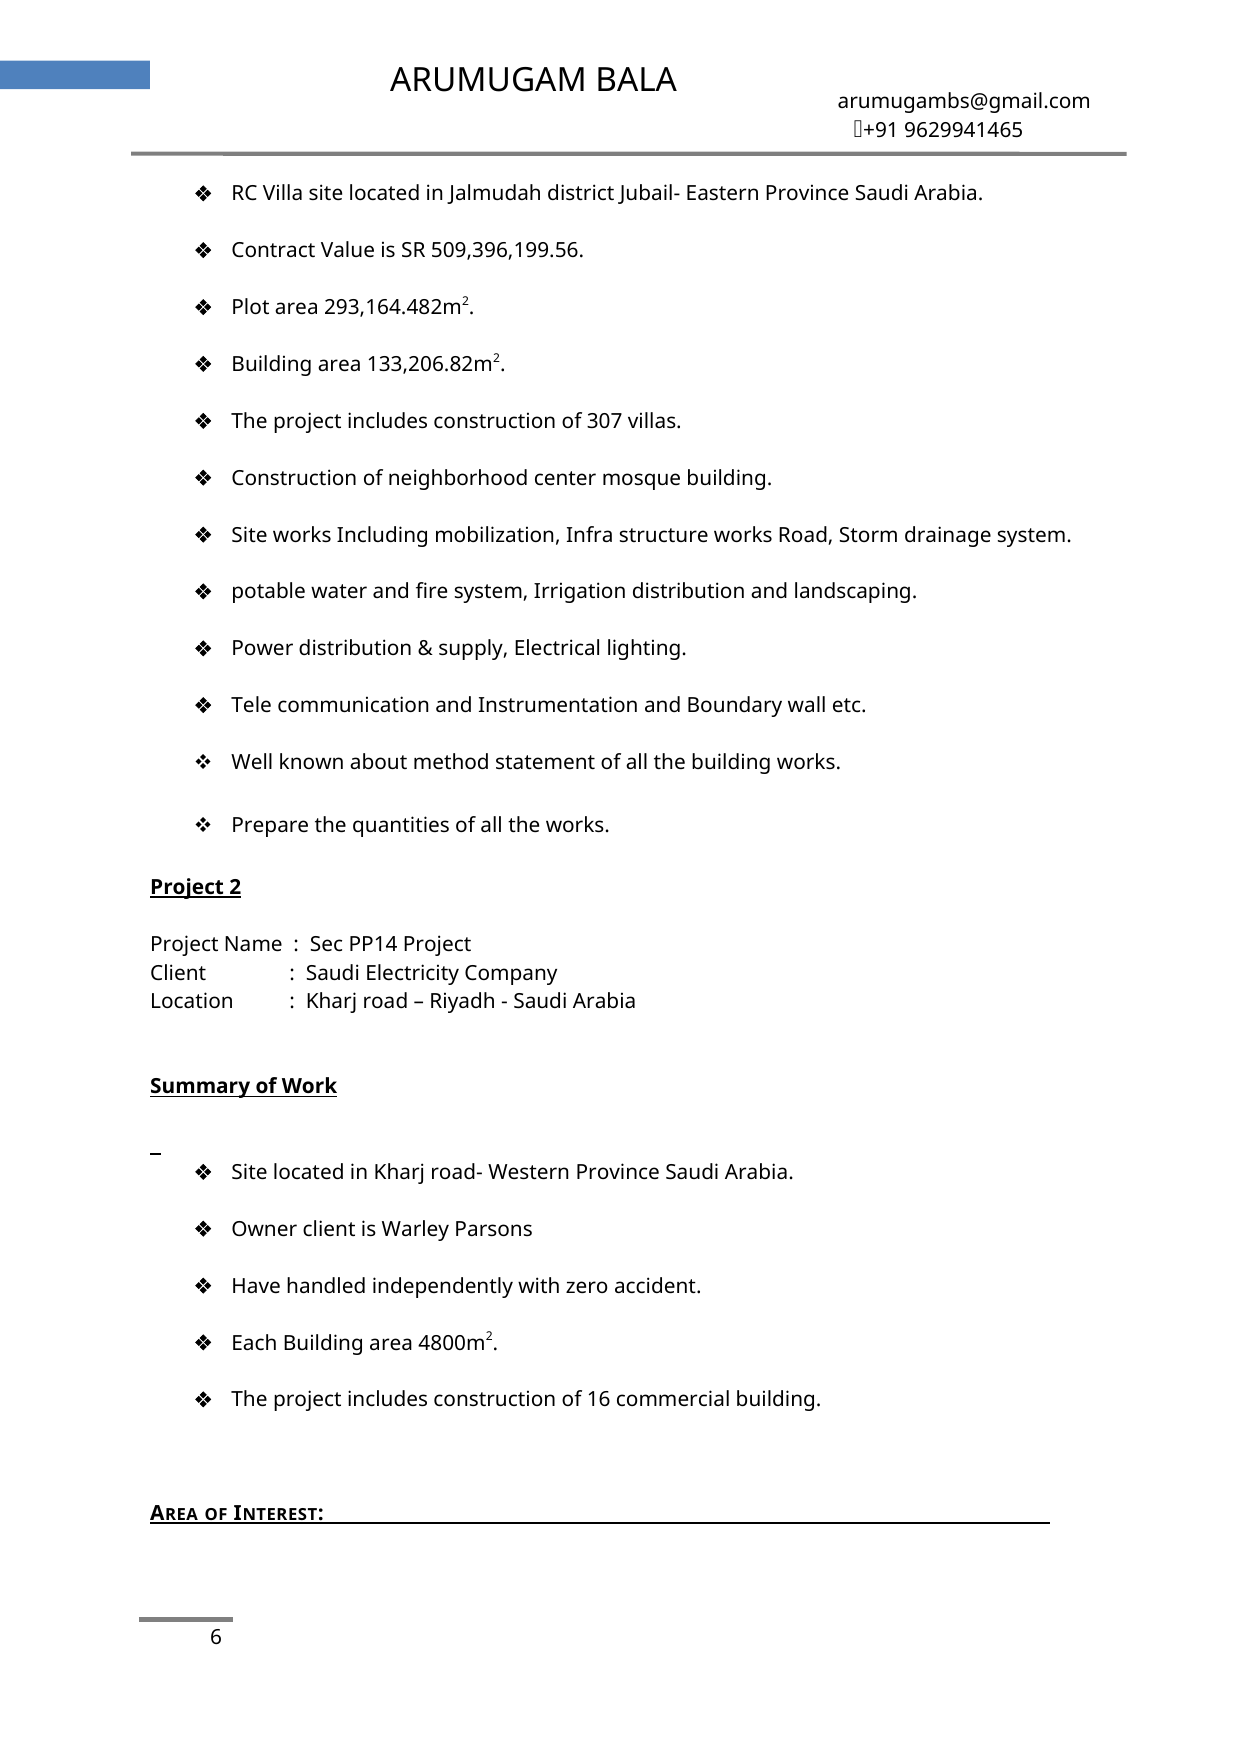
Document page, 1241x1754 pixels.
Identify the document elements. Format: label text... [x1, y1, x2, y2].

list The project includes construction of 16 commercial building. [194, 1384, 1090, 1413]
list Construction of neighborhood center mosque building. [194, 463, 1090, 491]
text Summary of Work [150, 1071, 1090, 1100]
list The project includes construction of 307 villas. [194, 406, 1090, 434]
list Site works Including mobilization, Infra structure works Road, Storm drainage system. [194, 520, 1090, 548]
list Tele communication and Instrumentation and Boundary wall etc. [194, 690, 1090, 719]
list Plot area 293,164.482m2. [194, 292, 1090, 321]
list Prepare the quantities of all the works. [194, 810, 1090, 838]
list Power distribution & supply, Electrical lighting. [194, 633, 1090, 662]
list Have handled independently with zero accident. [194, 1271, 1090, 1299]
list Each Building area 4800m2. [194, 1328, 1090, 1356]
list potable water and fire system, Irrigation distribution and landscaping. [194, 577, 1090, 605]
text Area of Interest: [150, 1498, 1090, 1527]
list Well known about method statement of all the building works. [194, 747, 1090, 776]
text Project 2 [150, 872, 1090, 901]
list RC Villa site located in Jalmudah district Jubail- Eastern Province Saudi Arabia. [194, 178, 1090, 207]
text Project Name : Sec PP14 Project [150, 929, 1090, 958]
text Client : Saudi Electricity Company [150, 958, 1090, 986]
list Contract Value is SR 509,396,199.56. [194, 235, 1090, 264]
list Site located in Kharj road- Western Province Saudi Arabia. [194, 1157, 1090, 1185]
list Building area 133,206.82m2. [194, 349, 1090, 378]
text Location : Kharj road – Riyadh - Saudi Arabia [150, 986, 1090, 1014]
list Owner client is Warley Parsons [194, 1214, 1090, 1242]
